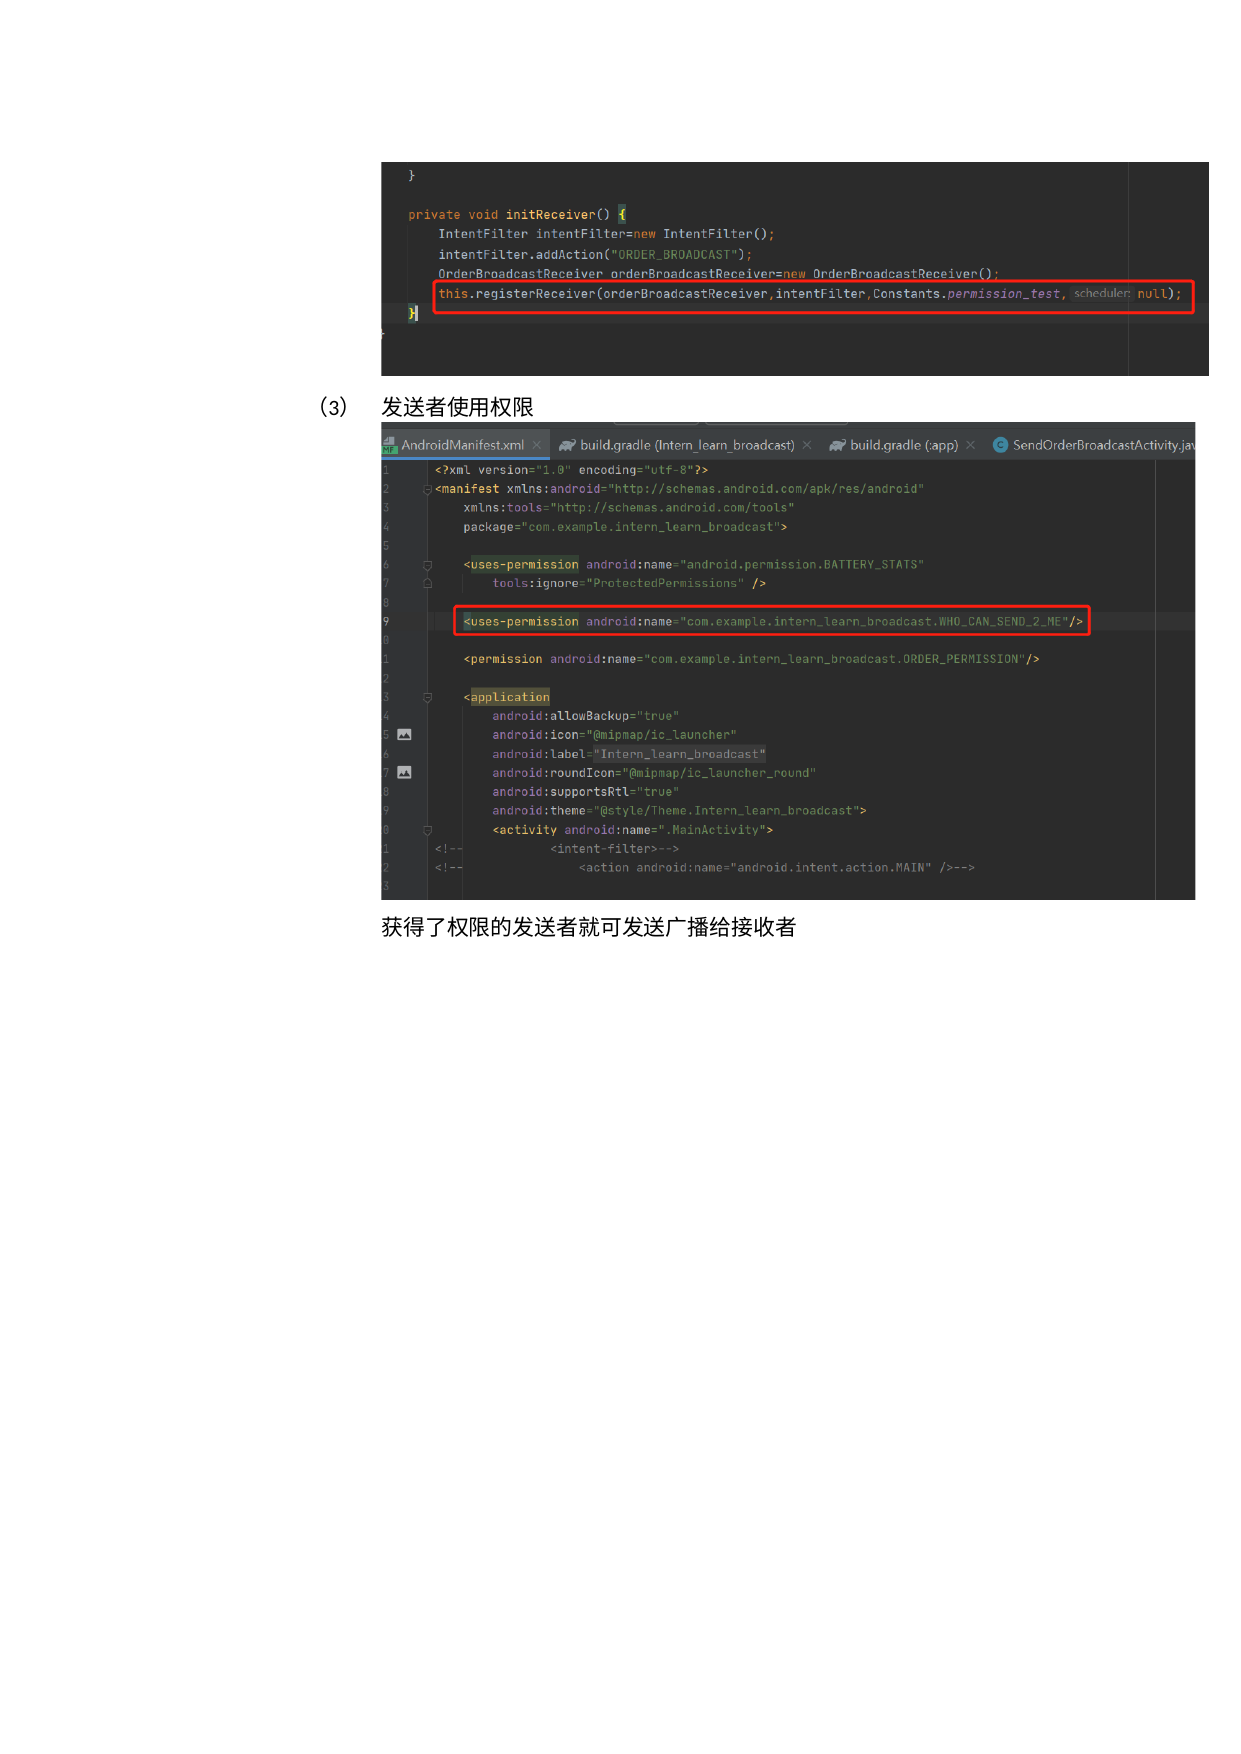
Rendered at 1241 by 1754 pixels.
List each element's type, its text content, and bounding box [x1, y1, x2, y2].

list 发送者使用权限 [306, 389, 1053, 422]
list 获得了权限的发送者就可发送广播给接收者 [381, 909, 1053, 942]
picture [381, 162, 1209, 376]
picture [381, 422, 1196, 900]
